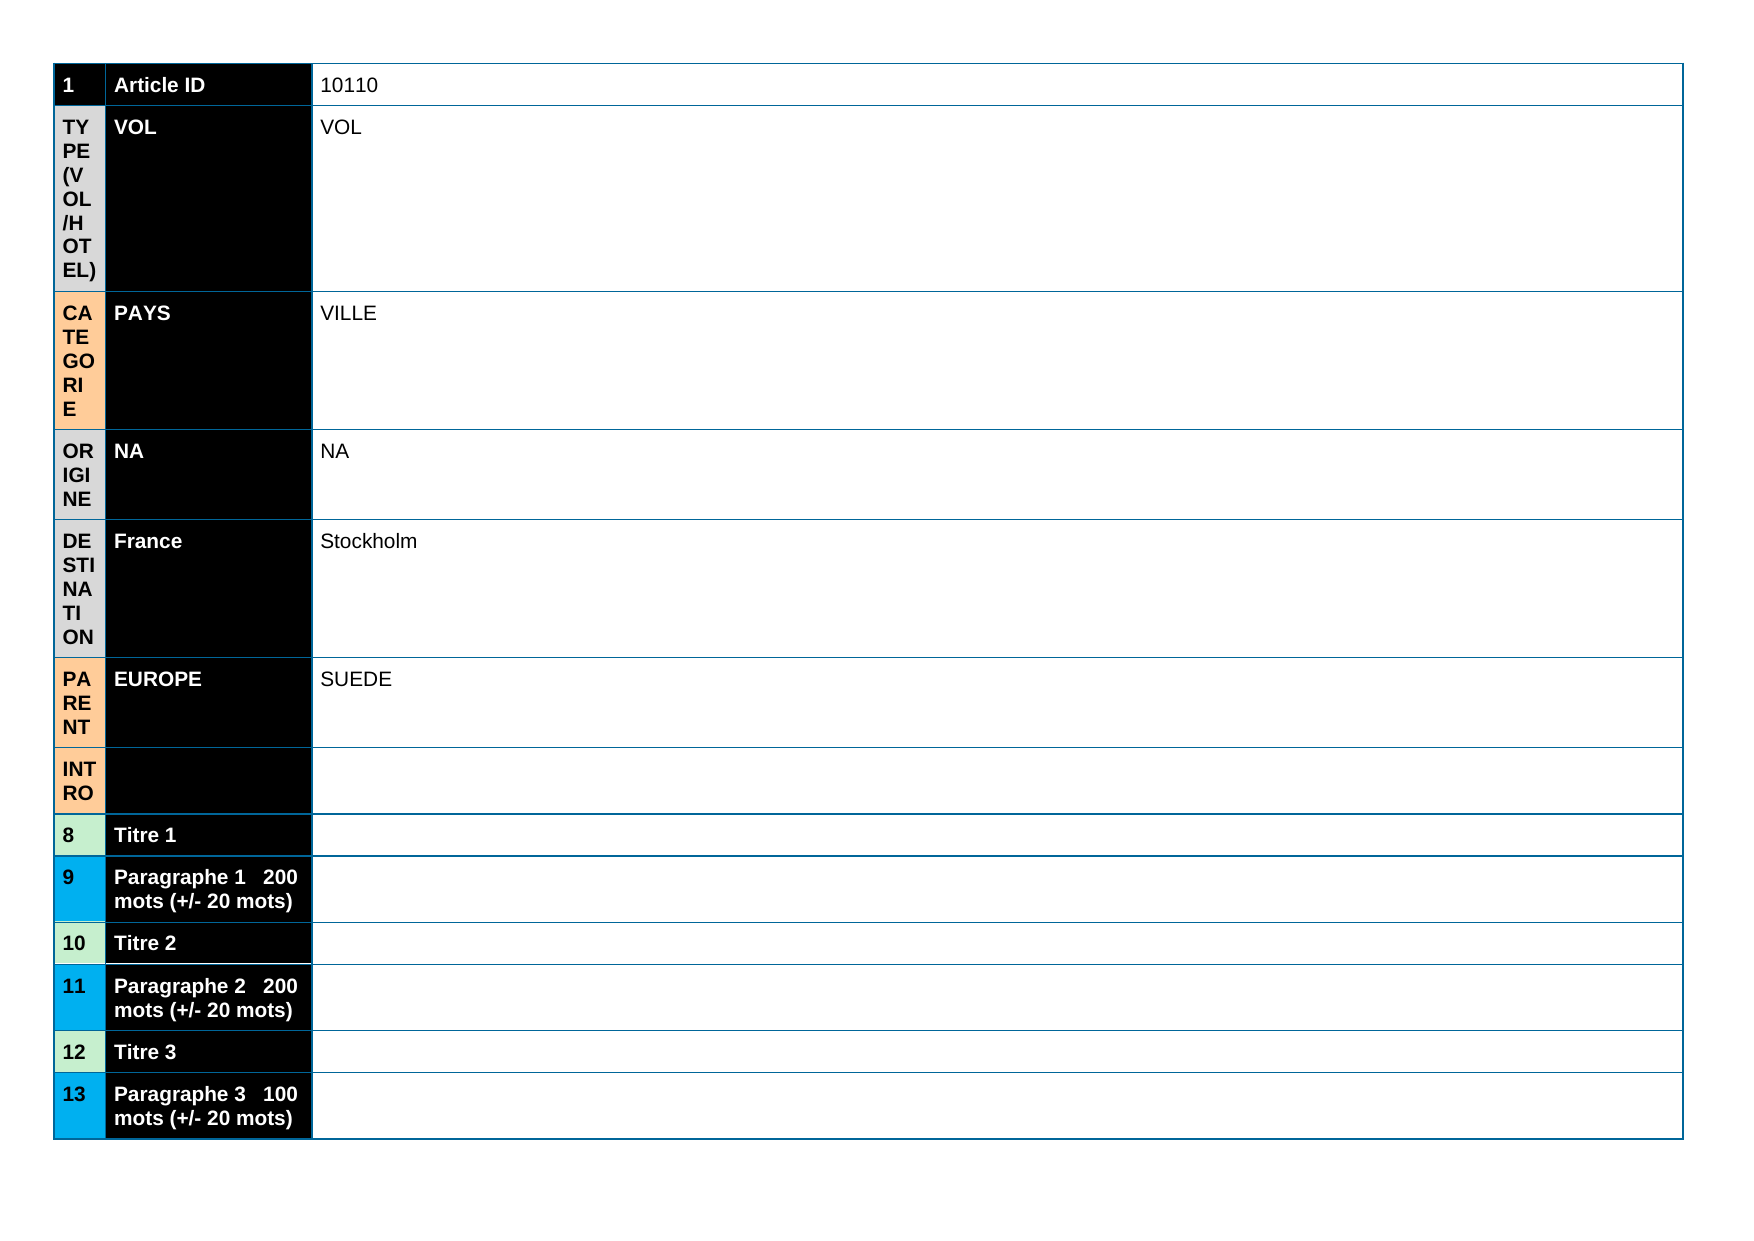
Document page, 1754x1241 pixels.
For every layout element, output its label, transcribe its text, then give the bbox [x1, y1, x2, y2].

table_cell [313, 1073, 1682, 1138]
table_cell [313, 815, 1682, 855]
table_cell PARENT [55, 658, 105, 747]
table_cell 13 [55, 1073, 105, 1138]
table_cell CATEGORIE [55, 292, 105, 429]
table_cell INTRO [55, 748, 105, 813]
table_cell 10 [55, 923, 105, 963]
table_cell 9 [55, 857, 105, 921]
table_cell Paragraphe 3 100 mots (+/- 20 mots) [106, 1073, 311, 1138]
table_cell Titre 2 [106, 923, 311, 963]
table_cell 12 [55, 1031, 105, 1072]
table_cell [313, 965, 1682, 1030]
table_cell [313, 923, 1682, 963]
table_cell [106, 748, 311, 813]
table_cell NA [106, 430, 311, 519]
table_cell [313, 1031, 1682, 1072]
table_cell Stockholm [313, 520, 1682, 657]
table_header 1 [55, 64, 105, 105]
table_cell Titre 3 [106, 1031, 311, 1072]
table_cell 8 [55, 815, 105, 855]
table_cell TYPE (VOL/HOTEL) [55, 106, 105, 291]
table_cell VOL [106, 106, 311, 291]
table_cell NA [313, 430, 1682, 519]
table_cell Titre 1 [106, 815, 311, 855]
table_cell SUEDE [313, 658, 1682, 747]
table_cell DESTINATION [55, 520, 105, 657]
table_cell 11 [55, 965, 105, 1030]
table_cell [313, 748, 1682, 813]
table_cell ORIGINE [55, 430, 105, 519]
table_cell Paragraphe 1 200 mots (+/- 20 mots) [106, 857, 311, 921]
table_cell [313, 857, 1682, 921]
table_cell Paragraphe 2 200 mots (+/- 20 mots) [106, 965, 311, 1030]
table_header 10110 [313, 64, 1682, 105]
table_cell PAYS [106, 292, 311, 429]
table_header Article ID [106, 64, 311, 105]
table_cell VOL [313, 106, 1682, 291]
table_cell VILLE [313, 292, 1682, 429]
table_cell France [106, 520, 311, 657]
table_cell EUROPE [106, 658, 311, 747]
